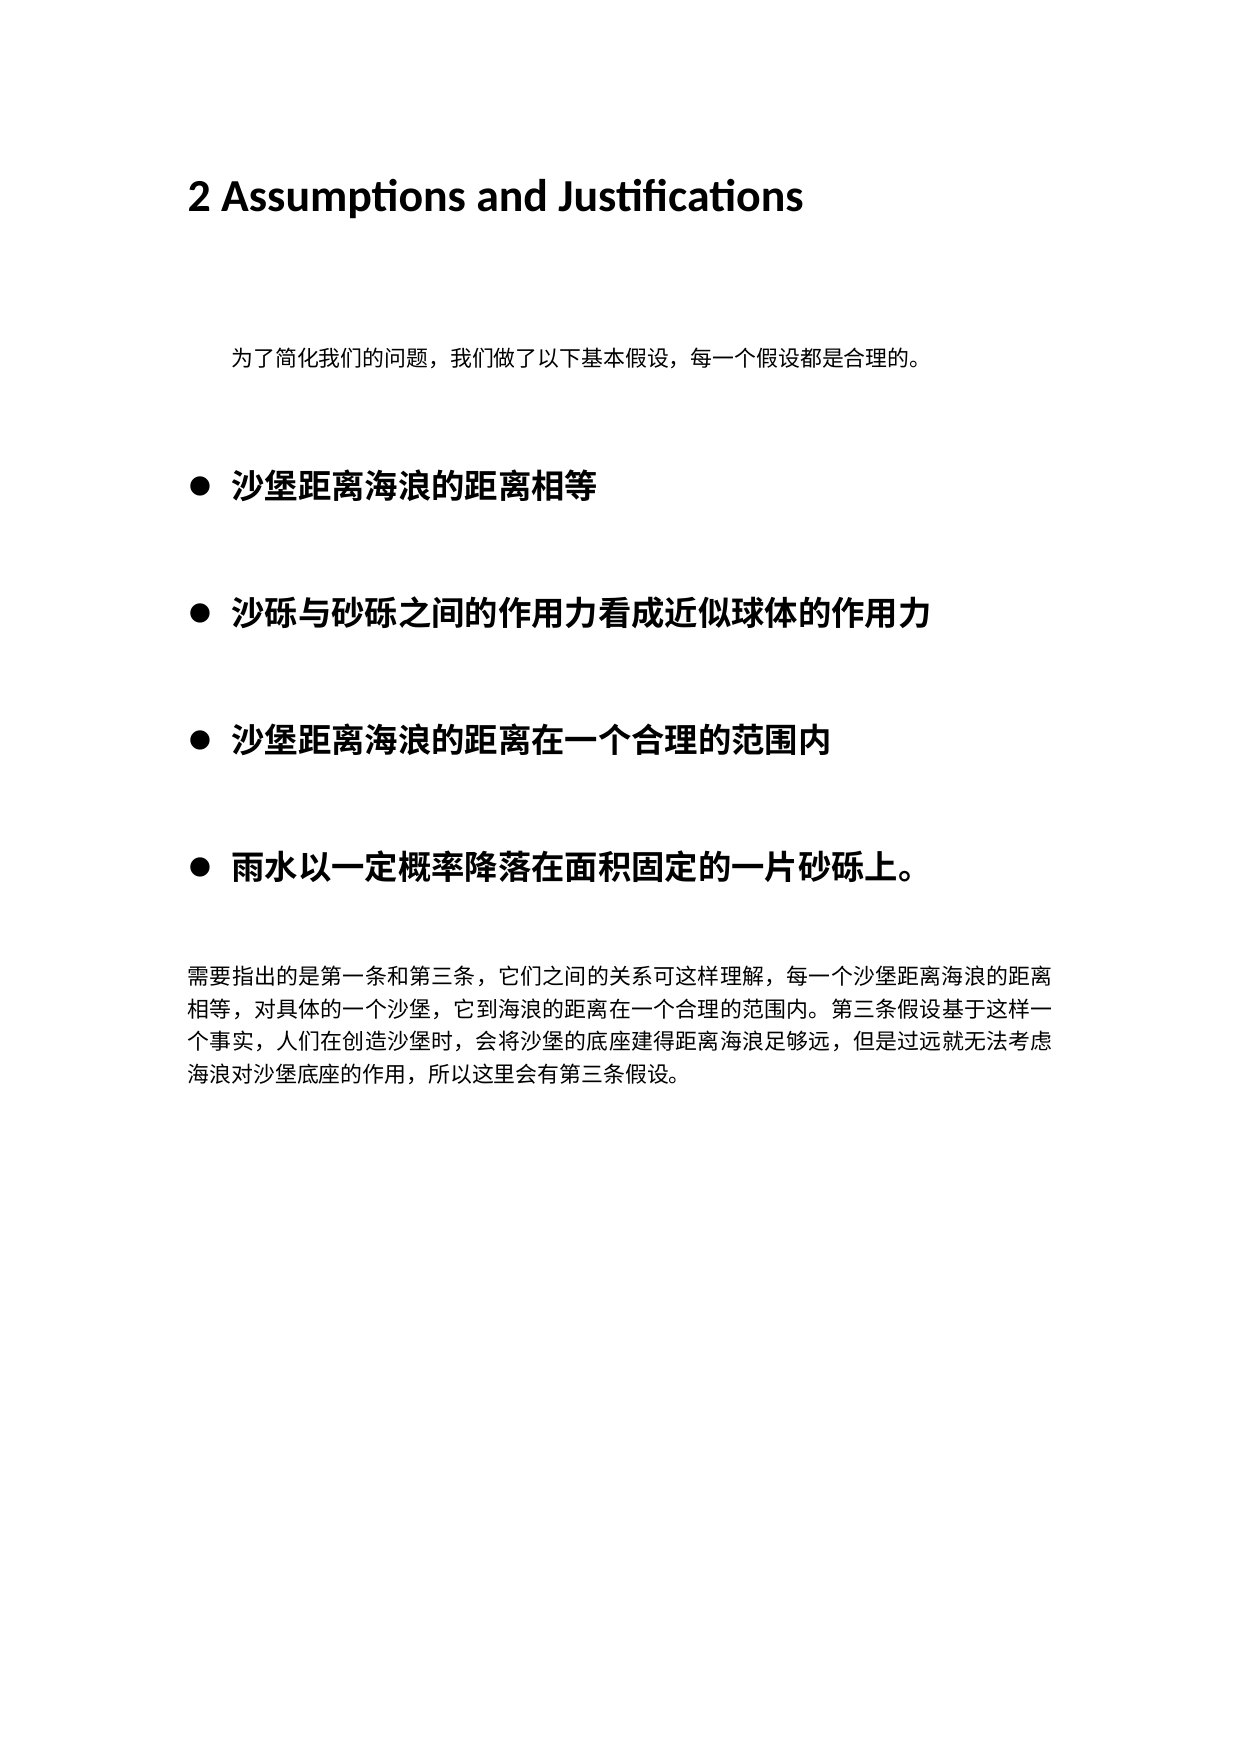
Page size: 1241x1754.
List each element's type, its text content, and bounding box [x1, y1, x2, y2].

text 需要指出的是第一条和第三条，它们之间的关系可这样理解，每一个沙堡距离海浪的距离相等，对具体的一个沙堡，它到海浪的距离在一个合理的范围内。第三条假设基于这样一个事实，人们在创造沙堡时，会将沙堡的底座建得距离海浪足够远，但是过远就无法考虑海浪对沙堡底座的作用，所以这里会有第三条假设。 [187, 959, 1053, 1089]
subtitle 沙堡距离海浪的距离相等 [187, 452, 1053, 517]
subtitle 沙砾与砂砾之间的作用力看成近似球体的作用力 [187, 578, 1053, 643]
subtitle 为了简化我们的问题，我们做了以下基本假设，每一个假设都是合理的。 [187, 341, 1053, 373]
subtitle 2 Assumptions and Justifications [187, 162, 1053, 227]
subtitle 沙堡距离海浪的距离在一个合理的范围内 [187, 705, 1053, 770]
subtitle 雨水以一定概率降落在面积固定的一片砂砾上。 [187, 832, 1053, 897]
